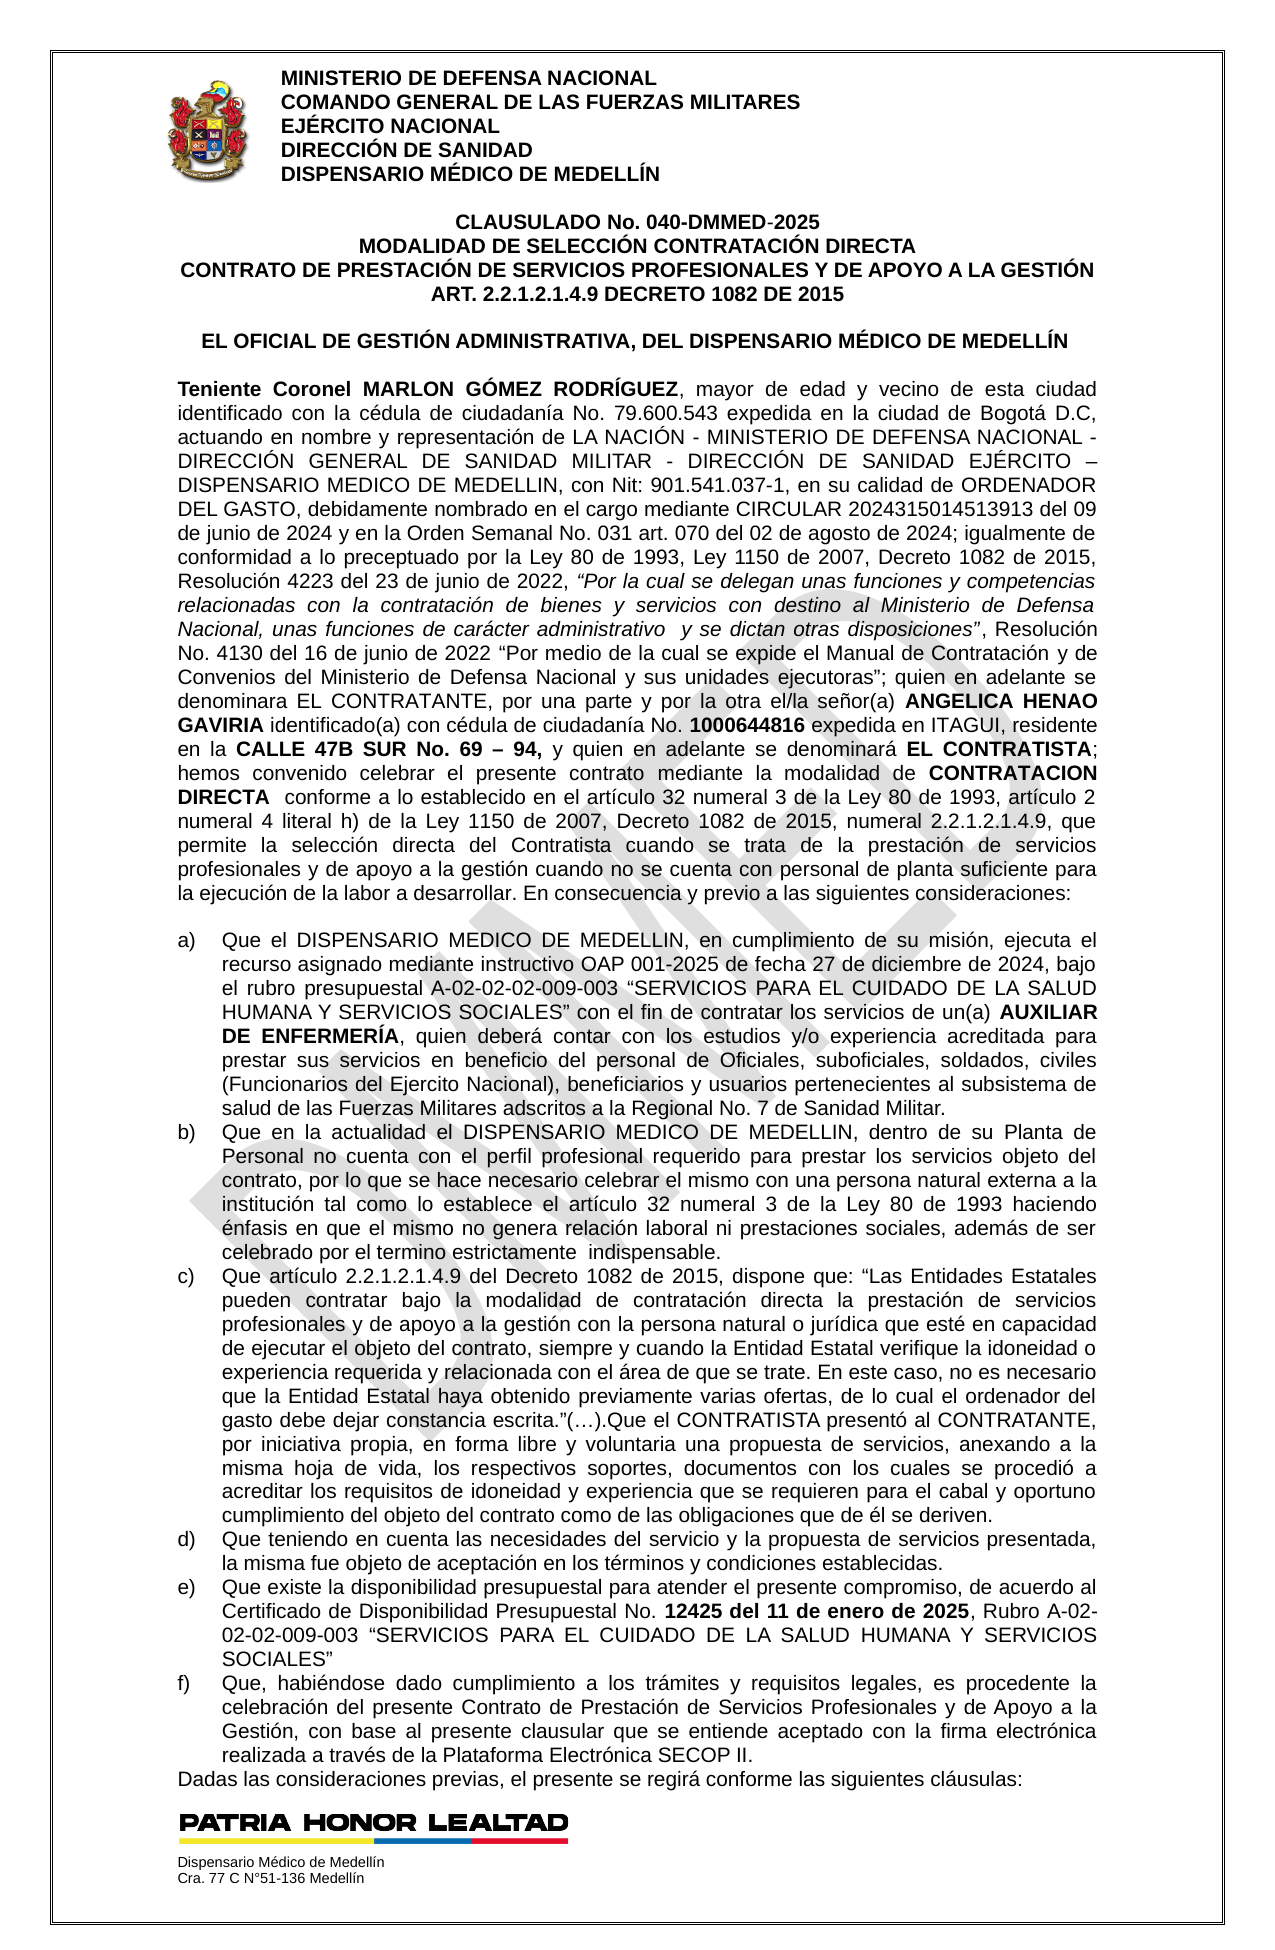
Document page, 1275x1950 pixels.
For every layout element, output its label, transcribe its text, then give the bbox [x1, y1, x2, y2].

text CONTRATO DE PRESTACIÓN DE SERVICIOS PROFESIONALES Y DE APOYO A LA GESTIÓN [177, 257, 1098, 281]
list Que teniendo en cuenta las necesidades del servicio y la propuesta de servicios presentada, la misma fue objeto de aceptación en los términos y condiciones establecidas. [177, 1527, 1098, 1575]
text EL OFICIAL DE GESTIÓN ADMINISTRATIVA, DEL DISPENSARIO MÉDICO DE MEDELLÍN [177, 329, 1093, 353]
text Dadas las consideraciones previas, el presente se regirá conforme las siguientes cláusulas: [177, 1767, 1098, 1791]
list Que existe la disponibilidad presupuestal para atender el presente compromiso, de acuerdo al Certificado de Disponibilidad Presupuestal No. 12425 del 11 de enero de 2025, Rubro A-02-02-02-009-003 “SERVICIOS PARA EL CUIDADO DE LA SALUD HUMANA Y SERVICIOS SOCIALES” [177, 1575, 1098, 1671]
list Que el DISPENSARIO MEDICO DE MEDELLIN, en cumplimiento de su misión, ejecuta el recurso asignado mediante instructivo OAP 001-2025 de fecha 27 de diciembre de 2024, bajo el rubro presupuestal A-02-02-02-009-003 “SERVICIOS PARA EL CUIDADO DE LA SALUD HUMANA Y SERVICIOS SOCIALES” con el fin de contratar los servicios de un(a) AUXILIAR DE ENFERMERÍA, quien deberá contar con los estudios y/o experiencia acreditada para prestar sus servicios en beneficio del personal de Oficiales, suboficiales, soldados, civiles (Funcionarios del Ejercito Nacional), beneficiarios y usuarios pertenecientes al subsistema de salud de las Fuerzas Militares adscritos a la Regional No. 7 de Sanidad Militar. [177, 928, 1098, 1120]
list Que en la actualidad el DISPENSARIO MEDICO DE MEDELLIN, dentro de su Planta de Personal no cuenta con el perfil profesional requerido para prestar los servicios objeto del contrato, por lo que se hace necesario celebrar el mismo con una persona natural externa a la institución tal como lo establece el artículo 32 numeral 3 de la Ley 80 de 1993 haciendo énfasis en que el mismo no genera relación laboral ni prestaciones sociales, además de ser celebrado por el termino estrictamente indispensable. [177, 1120, 1098, 1264]
text ART. 2.2.1.2.1.4.9 DECRETO 1082 DE 2015 [177, 281, 1098, 305]
list Que artículo 2.2.1.2.1.4.9 del Decreto 1082 de 2015, dispone que: “Las Entidades Estatales pueden contratar bajo la modalidad de contratación directa la prestación de servicios profesionales y de apoyo a la gestión con la persona natural o jurídica que esté en capacidad de ejecutar el objeto del contrato, siempre y cuando la Entidad Estatal verifique la idoneidad o experiencia requerida y relacionada con el área de que se trate. En este caso, no es necesario que la Entidad Estatal haya obtenido previamente varias ofertas, de lo cual el ordenador del gasto debe dejar constancia escrita.”(…).Que el CONTRATISTA presentó al CONTRATANTE, por iniciativa propia, en forma libre y voluntaria una propuesta de servicios, anexando a la misma hoja de vida, los respectivos soportes, documentos con los cuales se procedió a acreditar los requisitos de idoneidad y experiencia que se requieren para el cabal y oportuno cumplimiento del objeto del contrato como de las obligaciones que de él se deriven. [177, 1264, 1098, 1527]
text CLAUSULADO No. 040-DMMED-2025 [177, 209, 1098, 233]
picture [179, 1814, 569, 1844]
list Que, habiéndose dado cumplimiento a los trámites y requisitos legales, es procedente la celebración del presente Contrato de Prestación de Servicios Profesionales y de Apoyo a la Gestión, con base al presente clausular que se entiende aceptado con la firma electrónica realizada a través de la Plataforma Electrónica SECOP II. [177, 1671, 1098, 1767]
text MODALIDAD DE SELECCIÓN CONTRATACIÓN DIRECTA [177, 233, 1098, 257]
text Teniente Coronel MARLON GÓMEZ RODRÍGUEZ, mayor de edad y vecino de esta ciudad identificado con la cédula de ciudadanía No. 79.600.543 expedida en la ciudad de Bogotá D.C, actuando en nombre y representación de LA NACIÓN - MINISTERIO DE DEFENSA NACIONAL - DIRECCIÓN GENERAL DE SANIDAD MILITAR - DIRECCIÓN DE SANIDAD EJÉRCITO – DISPENSARIO MEDICO DE MEDELLIN, con Nit: 901.541.037-1, en su calidad de ORDENADOR DEL GASTO, debidamente nombrado en el cargo mediante CIRCULAR 2024315014513913 del 09 de junio de 2024 y en la Orden Semanal No. 031 art. 070 del 02 de agosto de 2024; igualmente de conformidad a lo preceptuado por la Ley 80 de 1993, Ley 1150 de 2007, Decreto 1082 de 2015, Resolución 4223 del 23 de junio de 2022, “Por la cual se delegan unas funciones y competencias relacionadas con la contratación de bienes y servicios con destino al Ministerio de Defensa Nacional, unas funciones de carácter administrativo y se dictan otras disposiciones”, Resolución No. 4130 del 16 de junio de 2022 “Por medio de la cual se expide el Manual de Contratación y de Convenios del Ministerio de Defensa Nacional y sus unidades ejecutoras”; quien en adelante se denominara EL CONTRATANTE, por una parte y por la otra el/la señor(a) ANGELICA HENAO GAVIRIA identificado(a) con cédula de ciudadanía No. 1000644816 expedida en ITAGUI, residente en la CALLE 47B SUR No. 69 – 94, y quien en adelante se denominará EL CONTRATISTA; hemos convenido celebrar el presente contrato mediante la modalidad de CONTRATACION DIRECTA conforme a lo establecido en el artículo 32 numeral 3 de la Ley 80 de 1993, artículo 2 numeral 4 literal h) de la Ley 1150 de 2007, Decreto 1082 de 2015, numeral 2.2.1.2.1.4.9, que permite la selección directa del Contratista cuando se trata de la prestación de servicios profesionales y de apoyo a la gestión cuando no se cuenta con personal de planta suficiente para la ejecución de la labor a desarrollar. En consecuencia y previo a las siguientes consideraciones: [177, 377, 1098, 904]
picture [152, 77, 262, 183]
